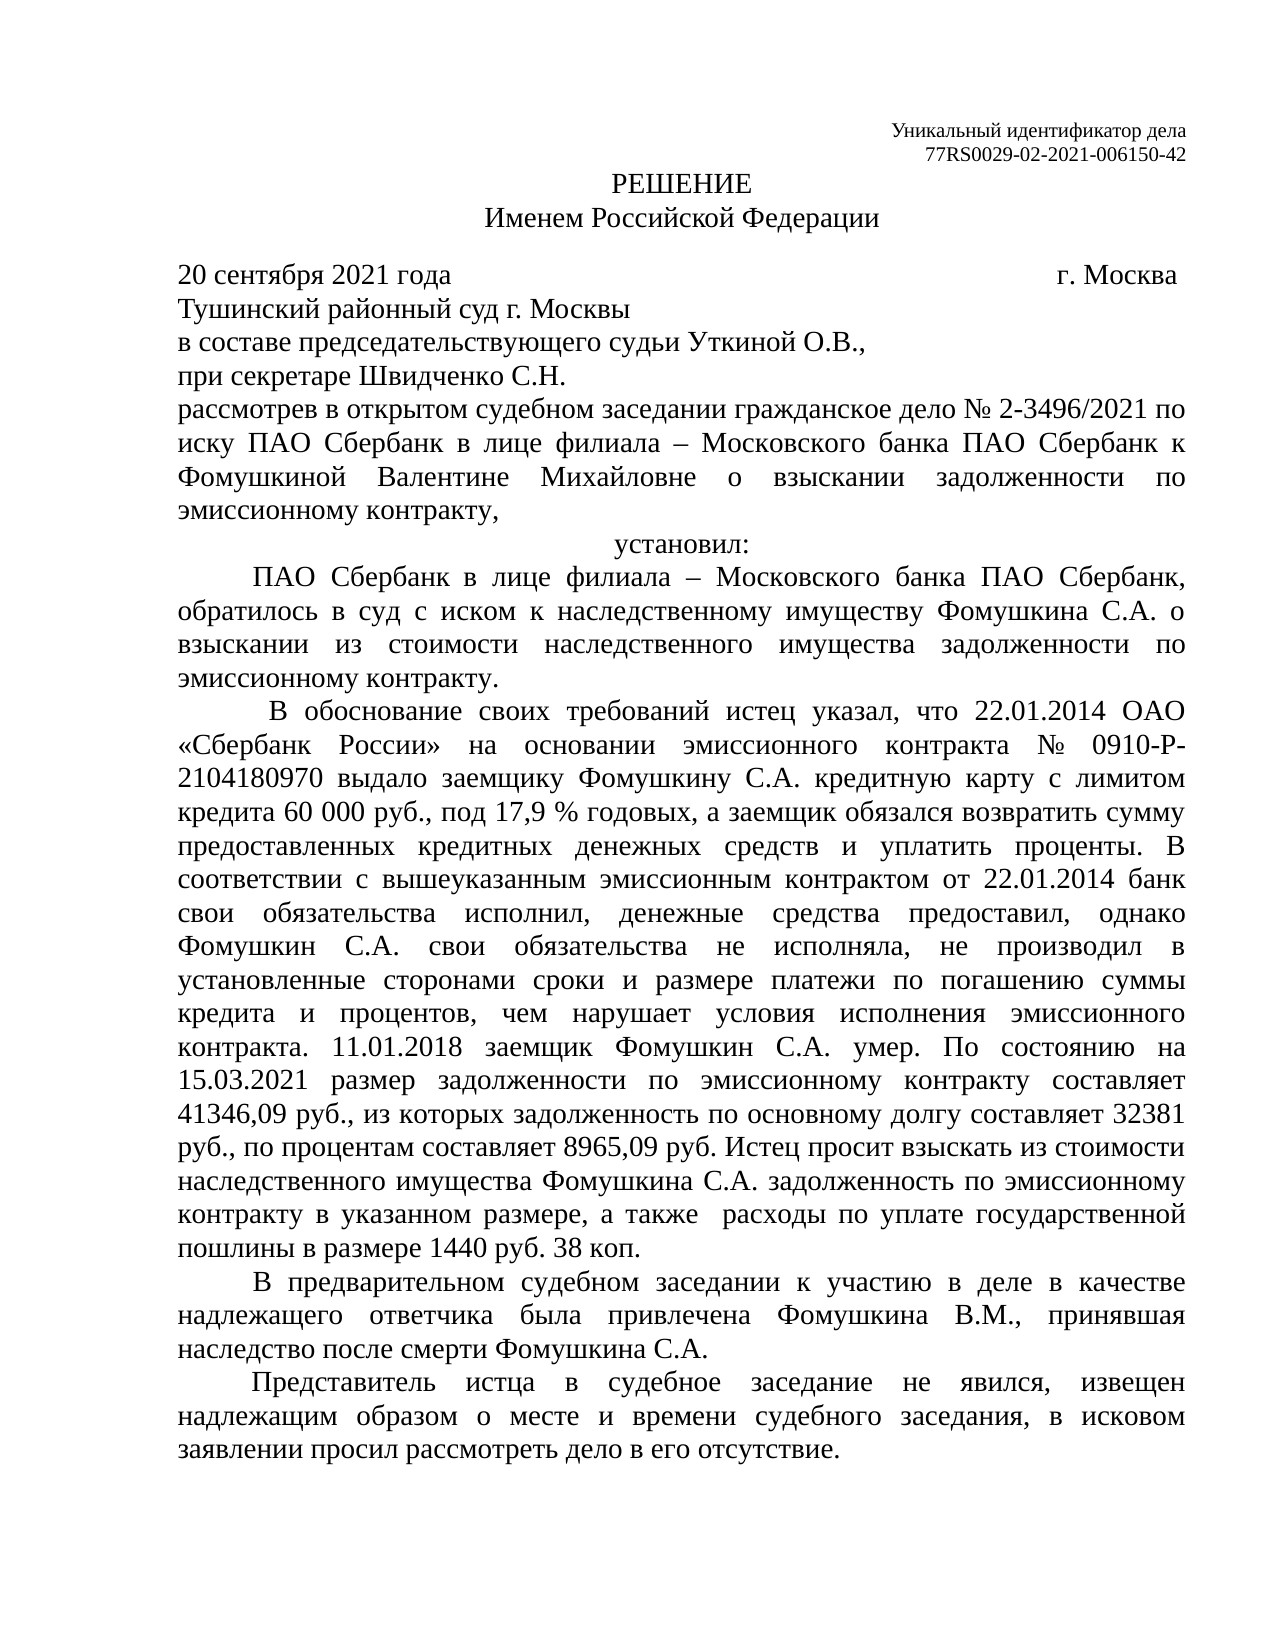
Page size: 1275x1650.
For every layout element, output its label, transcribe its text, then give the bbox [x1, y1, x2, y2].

text в составе председательствующего судьи Уткиной О.В., [177, 324, 1186, 358]
text 20 сентября 2021 года г. Москва [177, 257, 1186, 291]
subtitle Тушинский районный суд г. Москвы [177, 291, 1186, 324]
text ПАО Сбербанк в лице филиала – Московского банка ПАО Сбербанк, обратилось в суд с иском к наследственному имуществу Фомушкина С.А. о взыскании из стоимости наследственного имущества задолженности по эмиссионному контракту. [177, 559, 1186, 693]
text рассмотрев в открытом судебном заседании гражданское дело № 2-3496/2021 по иску ПАО Сбербанк в лице филиала – Московского банка ПАО Сбербанк к Фомушкиной Валентине Михайловне о взыскании задолженности по эмиссионному контракту, [177, 392, 1186, 526]
text Представитель истца в судебное заседание не явился, извещен надлежащим образом о месте и времени судебного заседания, в исковом заявлении просил рассмотреть дело в его отсутствие. [177, 1364, 1186, 1465]
subtitle Уникальный идентификатор дела [177, 118, 1186, 142]
subtitle РЕШЕНИЕ [177, 166, 1186, 200]
text В обоснование своих требований истец указал, что 22.01.2014 ОАО «Сбербанк России» на основании эмиссионного контракта № 0910-Р-2104180970 выдало заемщику Фомушкину С.А. кредитную карту с лимитом кредита 60 000 руб., под 17,9 % годовых, а заемщик обязался возвратить сумму предоставленных кредитных денежных средств и уплатить проценты. В соответствии с вышеуказанным эмиссионным контрактом от 22.01.2014 банк свои обязательства исполнил, денежные средства предоставил, однако Фомушкин С.А. свои обязательства не исполняла, не производил в установленные сторонами сроки и размере платежи по погашению суммы кредита и процентов, чем нарушает условия исполнения эмиссионного контракта. 11.01.2018 заемщик Фомушкин С.А. умер. По состоянию на 15.03.2021 размер задолженности по эмиссионному контракту составляет 41346,09 руб., из которых задолженность по основному долгу составляет 32381 руб., по процентам составляет 8965,09 руб. Истец просит взыскать из стоимости наследственного имущества Фомушкина С.А. задолженность по эмиссионному контракту в указанном размере, а также расходы по уплате государственной пошлины в размере 1440 руб. 38 коп. [177, 693, 1186, 1264]
text В предварительном судебном заседании к участию в деле в качестве надлежащего ответчика была привлечена Фомушкина В.М., принявшая наследство после смерти Фомушкина С.А. [177, 1264, 1186, 1364]
subtitle Именем Российской Федерации [177, 200, 1186, 233]
subtitle установил: [177, 526, 1186, 559]
subtitle 77RS0029-02-2021-006150-42 [177, 142, 1186, 166]
text при секретаре Швидченко С.Н. [177, 358, 1186, 392]
